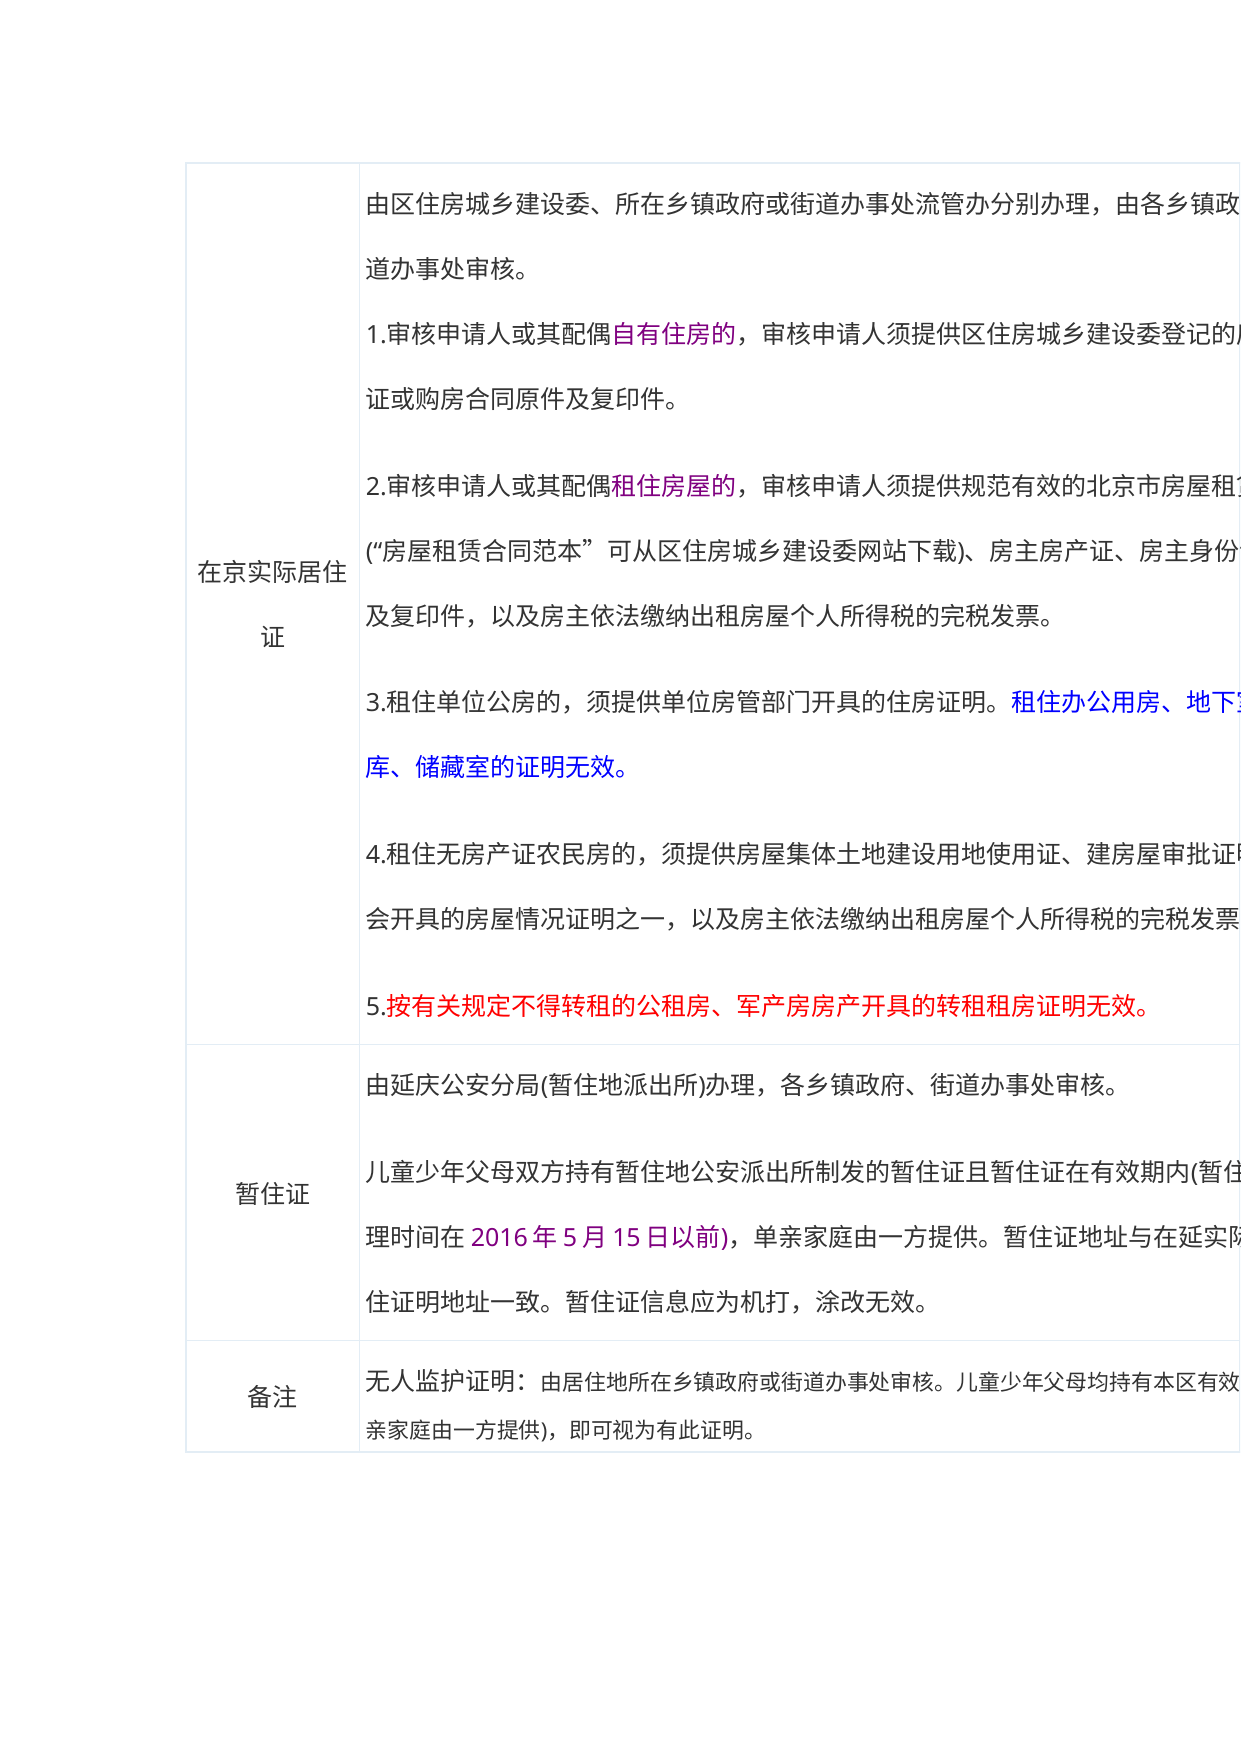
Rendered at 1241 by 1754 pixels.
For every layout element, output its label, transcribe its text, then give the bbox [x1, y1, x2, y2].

table_cell 无人监护证明：由居住地所在乡镇政府或街道办事处审核。儿童少年父母均持有本区有效暂住证(单亲家庭由一方提供)，即可视为有此证明。 [360, 1341, 1239, 1451]
table_cell 由区住房城乡建设委、所在乡镇政府或街道办事处流管办分别办理，由各乡镇政府、街道办事处审核。 1.审核申请人或其配偶自有住房的，审核申请人须提供区住房城乡建设委登记的房屋产权证或购房合同原件及复印件。 2.审核申请人或其配偶租住房屋的，审核申请人须提供规范有效的北京市房屋租赁合同(“房屋租赁合同范本”可从区住房城乡建设委网站下载)、房主房产证、房主身份证原件及复印件，以及房主依法缴纳出租房屋个人所得税的完税发票。 3.租住单位公房的，须提供单位房管部门开具的住房证明。租住办公用房、地下室、车库、储藏室的证明无效。 4.租住无房产证农民房的，须提供房屋集体土地建设用地使用证、建房屋审批证明、村委会开具的房屋情况证明之一，以及房主依法缴纳出租房屋个人所得税的完税发票。 5.按有关规定不得转租的公租房、军产房房产开具的转租租房证明无效。 [360, 164, 1239, 1043]
table_cell 在京实际居住证 [187, 164, 359, 1043]
table_cell 备注 [187, 1341, 359, 1451]
table_cell 暂住证 [187, 1045, 359, 1339]
table_cell 由延庆公安分局(暂住地派出所)办理，各乡镇政府、街道办事处审核。 儿童少年父母双方持有暂住地公安派出所制发的暂住证且暂住证在有效期内(暂住证的办理时间在2016年5月15日以前)，单亲家庭由一方提供。暂住证地址与在延实际住所居住证明地址一致。暂住证信息应为机打，涂改无效。 [360, 1045, 1239, 1339]
